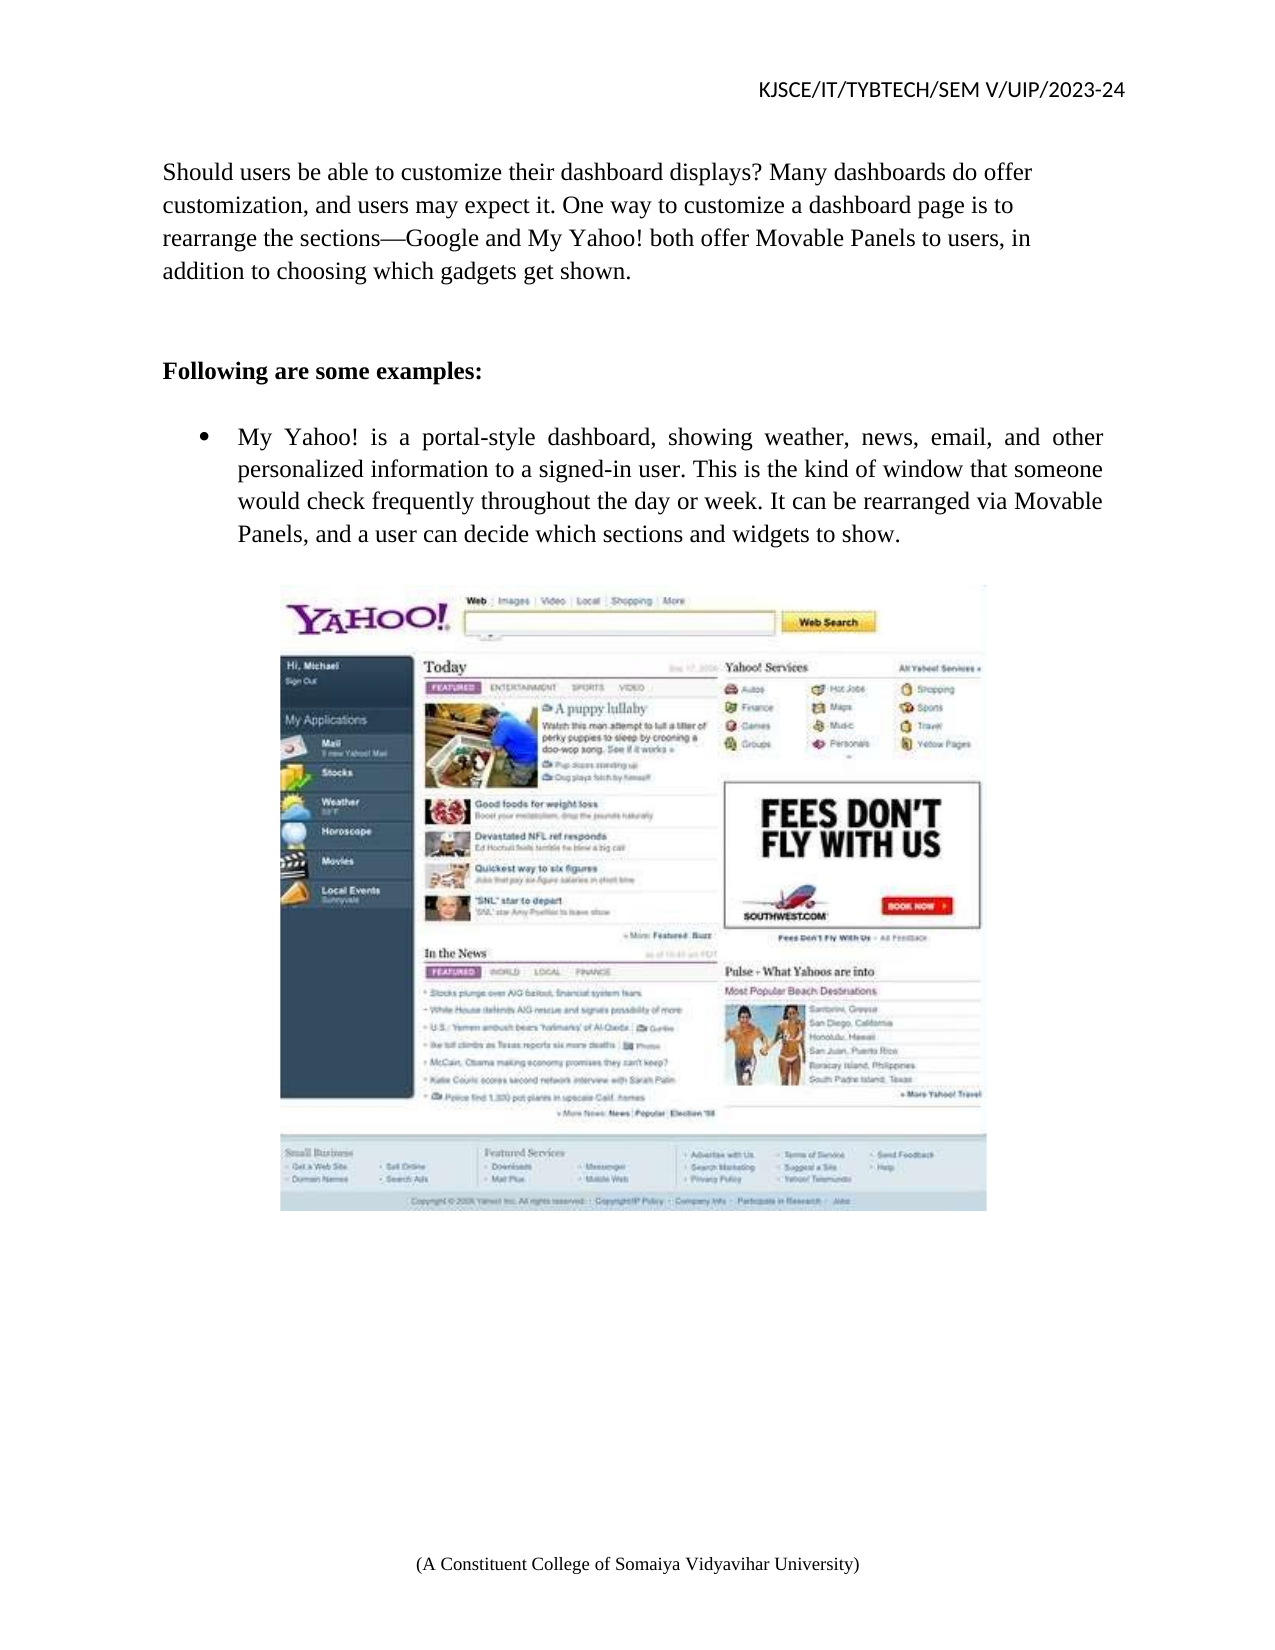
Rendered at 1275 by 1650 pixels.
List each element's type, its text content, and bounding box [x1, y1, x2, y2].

subtitle Following are some examples: [162, 356, 1137, 384]
picture [280, 585, 987, 1211]
list My Yahoo! is a portal-style dashboard, showing weather, news, email, and other personalized information to a signed-in user. This is the kind of window that someone would check frequently throughout the day or week. It can be rearranged via Movable Panels, and a user can decide which sections and widgets to show. [200, 422, 1105, 547]
text Should users be able to customize their dashboard displays? Many dashboards do offer customization, and users may expect it. One way to customize a dashboard page is to rearrange the sections—Google and My Yahoo! both offer Movable Panels to users, in addition to choosing which gadgets get shown. [162, 157, 1033, 285]
